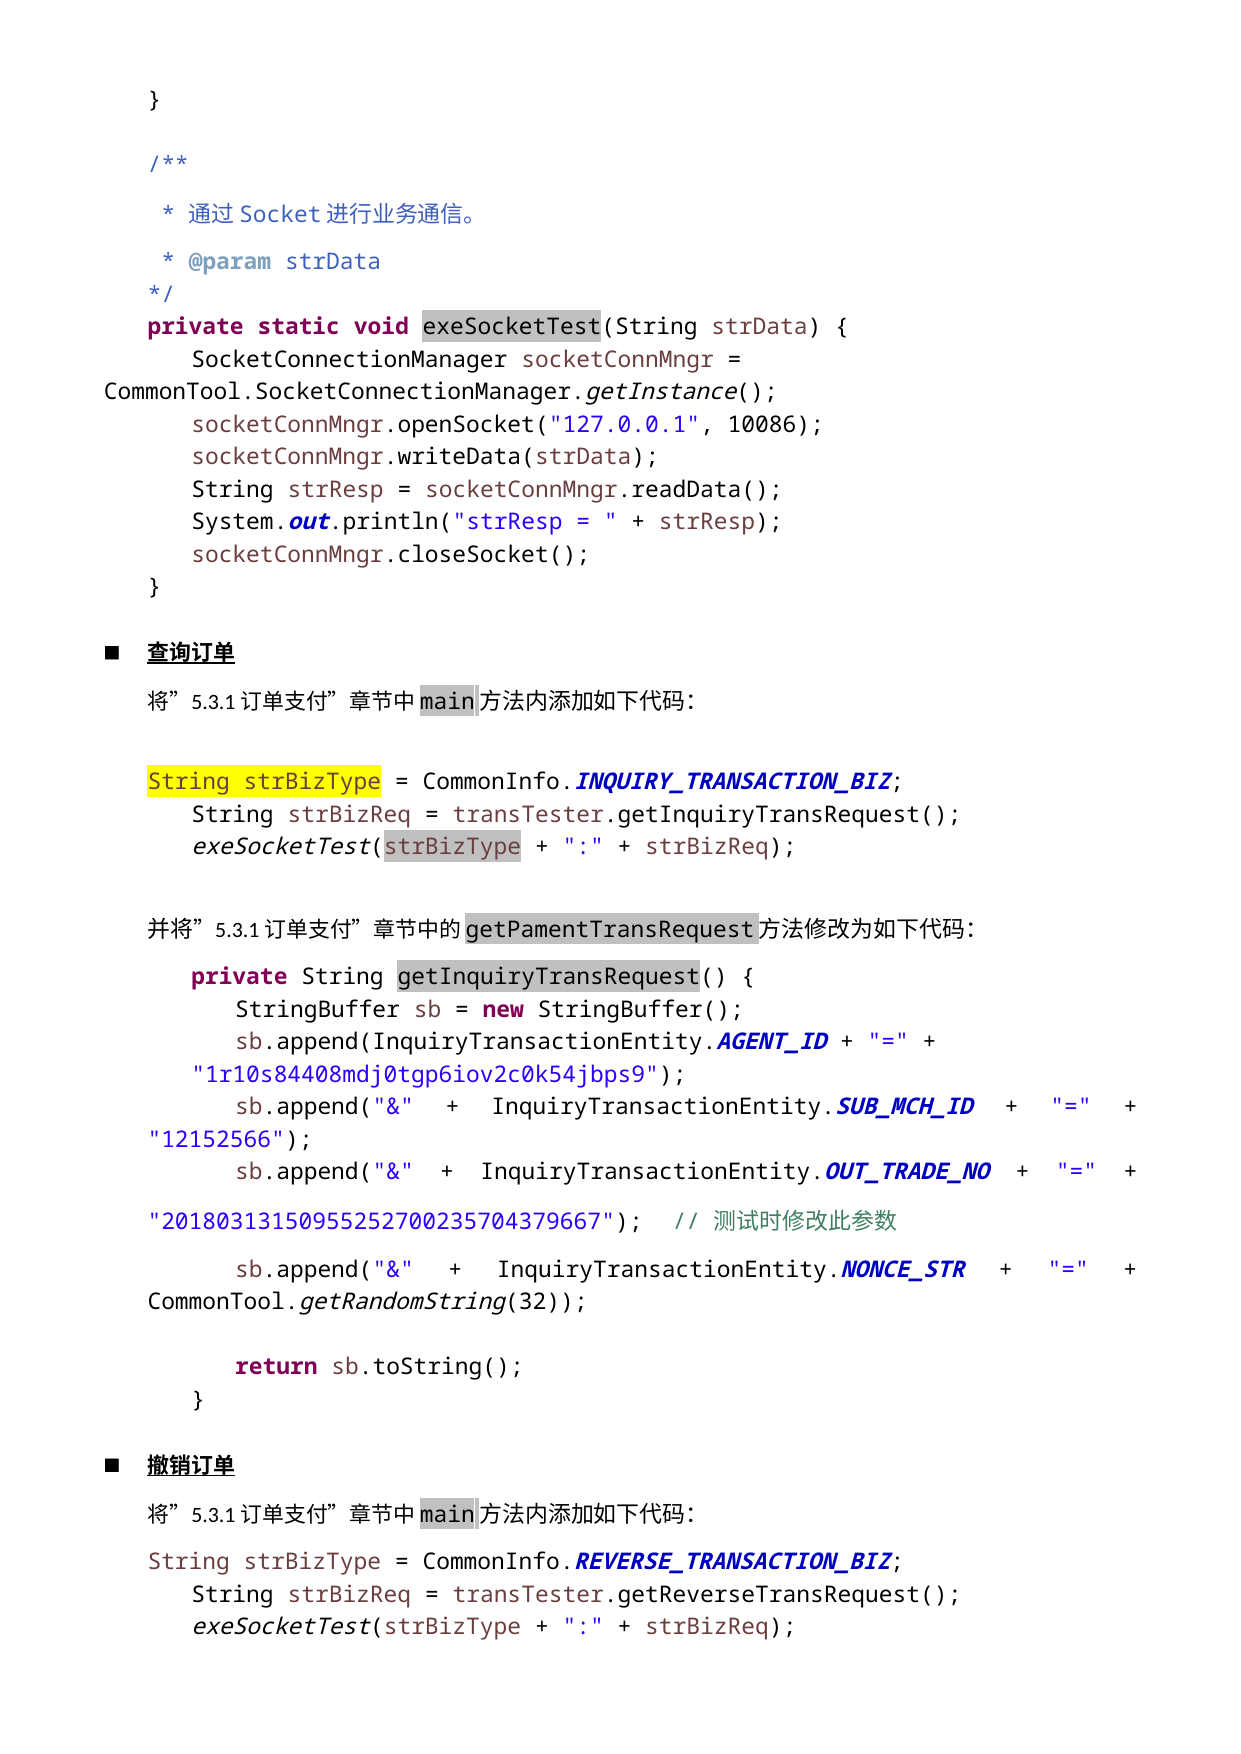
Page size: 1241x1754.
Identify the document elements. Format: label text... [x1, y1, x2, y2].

text * @param strData [103, 245, 1137, 277]
text String strBizType = CommonInfo.REVERSE_TRANSACTION_BIZ; [147, 1545, 1137, 1577]
text private static void exeSocketTest(String strData) { [601, 310, 1137, 342]
list 撤销订单 [103, 1447, 1137, 1480]
text exeSocketTest(strBizType + ":" + strBizReq); [147, 1610, 1137, 1642]
text 将”5.3.1 订单支付”章节中main方法内添加如下代码： [147, 667, 1137, 732]
text } [147, 570, 1137, 602]
text StringBuffer sb = new StringBuffer(); [147, 992, 1137, 1025]
text socketConnMngr.closeSocket(); [103, 537, 1137, 570]
list 查询订单 [103, 635, 1137, 667]
text sb.append(InquiryTransactionEntity.AGENT_ID + "=" + "1r10s84408mdj0tgp6iov2c0k54jbps9"); [191, 1025, 1137, 1090]
text 并将”5.3.1 订单支付”章节中的getPamentTransRequest方法修改为如下代码： [147, 895, 1137, 960]
text private String getInquiryTransRequest() { [700, 960, 1137, 992]
text String strBizReq = transTester.getReverseTransRequest(); [147, 1577, 1137, 1610]
text */ [147, 277, 1137, 310]
text 将”5.3.1 订单支付”章节中main方法内添加如下代码： [147, 1480, 1137, 1545]
text System.out.println("strResp = " + strResp); [103, 505, 1137, 537]
text sb.append("&" + InquiryTransactionEntity.SUB_MCH_ID + "=" + "12152566"); [147, 1090, 1137, 1155]
text } [147, 1382, 1137, 1415]
text String strResp = socketConnMngr.readData(); [103, 472, 1137, 505]
text socketConnMngr.openSocket("127.0.0.1", 10086); [103, 407, 1137, 440]
text String strBizType = CommonInfo.INQUIRY_TRANSACTION_BIZ; [381, 765, 1137, 797]
text * 通过Socket进行业务通信。 [103, 180, 1137, 245]
text String strBizReq = transTester.getInquiryTransRequest(); [147, 797, 1137, 830]
text socketConnMngr.writeData(strData); [103, 440, 1137, 472]
text return sb.toString(); [147, 1350, 1137, 1382]
text sb.append("&" + InquiryTransactionEntity.OUT_TRADE_NO + "=" + "20180313150955252700235704379667"); // 测试时修改此参数 [147, 1155, 1137, 1252]
text exeSocketTest(strBizType + ":" + strBizReq); [147, 830, 384, 862]
text private static void exeSocketTest(String strData) { [103, 310, 422, 342]
text private String getInquiryTransRequest() { [147, 960, 397, 992]
text sb.append("&" + InquiryTransactionEntity.NONCE_STR + "=" + CommonTool.getRandomString(32)); [147, 1252, 1137, 1317]
text SocketConnectionManager socketConnMngr = CommonTool.SocketConnectionManager.getInstance(); [103, 342, 1137, 407]
text exeSocketTest(strBizType + ":" + strBizReq); [521, 830, 1137, 862]
text } [147, 82, 1137, 115]
text /** [103, 147, 1137, 180]
